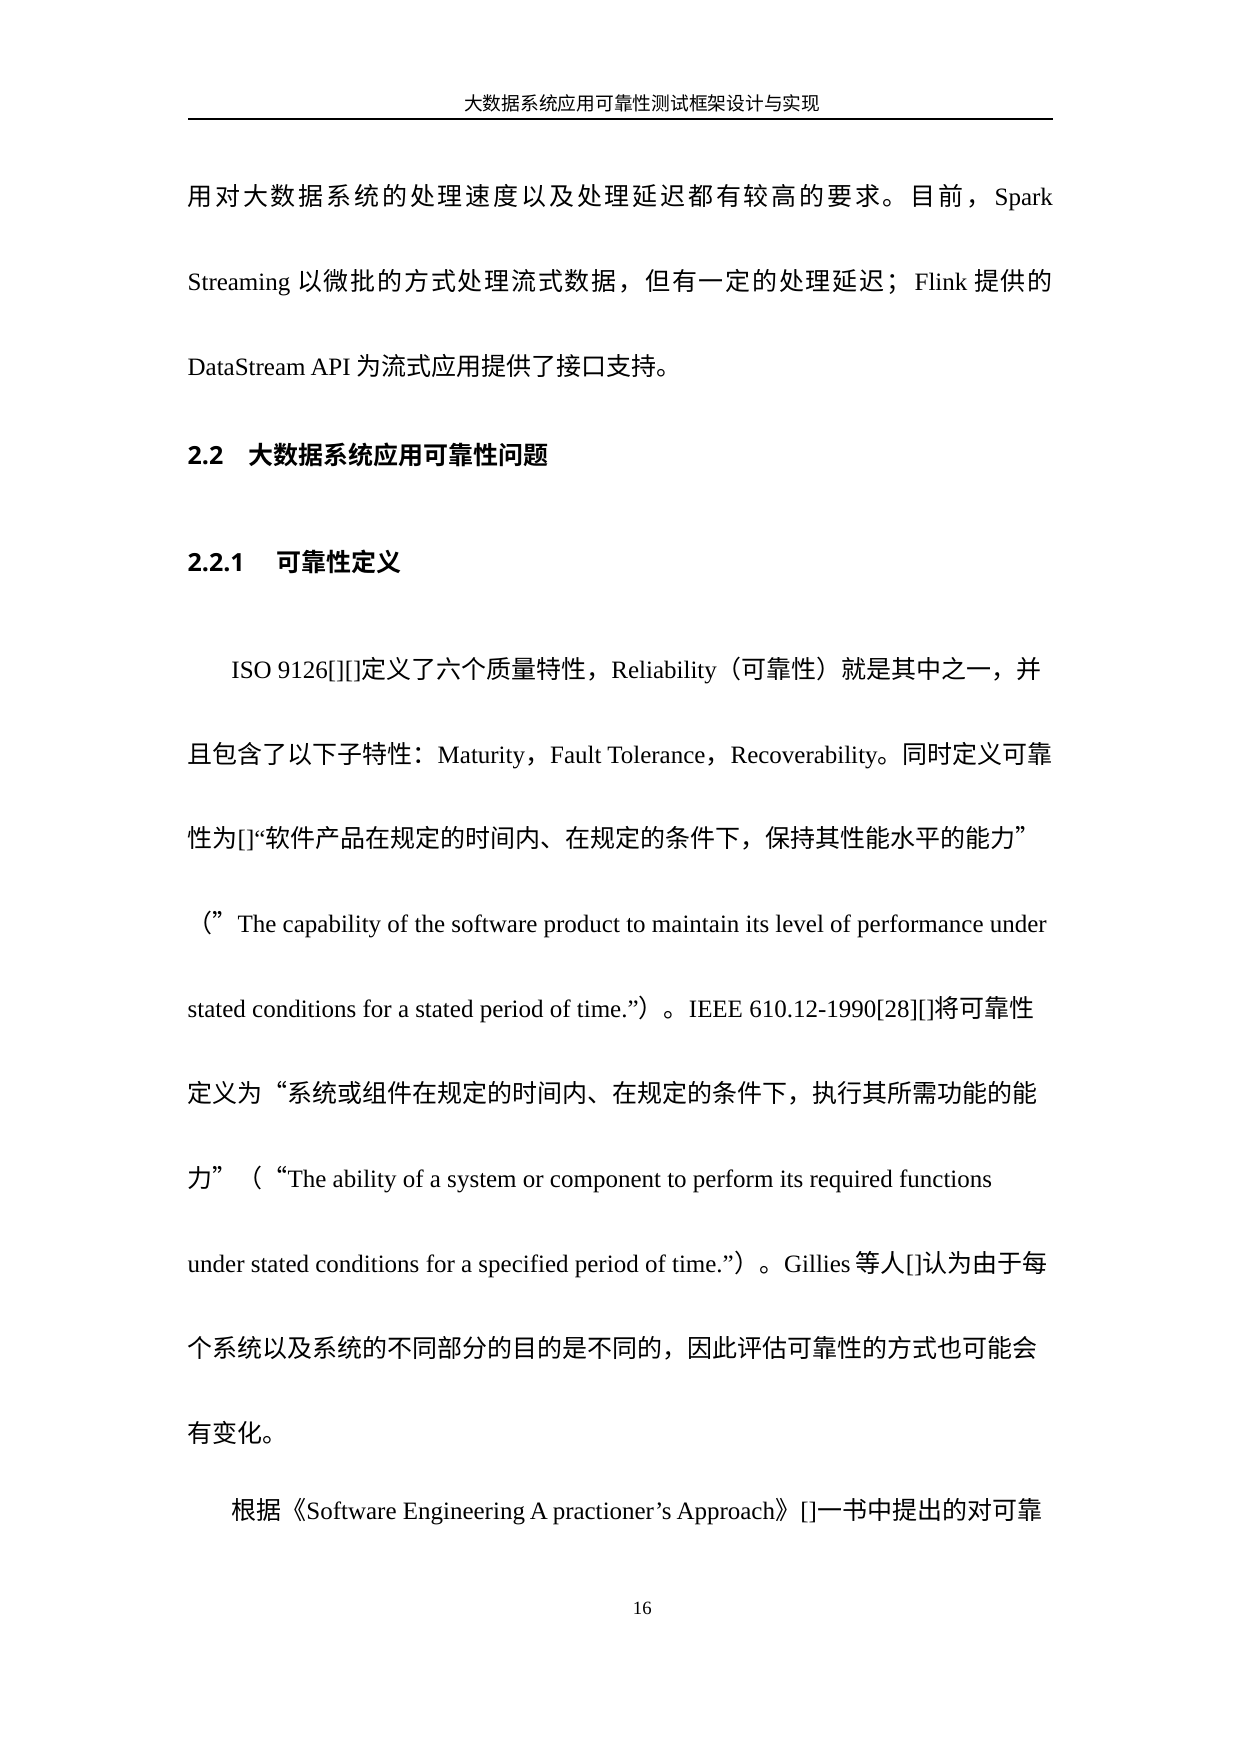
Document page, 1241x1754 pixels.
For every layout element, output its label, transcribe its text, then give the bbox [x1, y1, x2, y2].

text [187, 1474, 1053, 1542]
subtitle 大数据系统应用可靠性问题 [187, 419, 1053, 487]
subtitle 可靠性定义 [187, 526, 1053, 594]
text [187, 160, 1053, 398]
text ISO 9126[][]定义了六个质量特性，Reliability（可靠性）就是其中之一，并且包含了以下子特性：Maturity，Fault Tolerance，Recoverability。同时定义可靠性为[]“软件产品在规定的时间内、在规定的条件下，保持其性能水平的能力”（”The capability of the software product to maintain its level of performance under stated conditions for a stated period of time.”）。IEEE 610.12-1990[28][]将可靠性定义为“系统或组件在规定的时间内、在规定的条件下，执行其所需功能的能力”（“The ability of a system or component to perform its required functions under stated conditions for a specified period of time.”）。Gillies等人[]认为由于每个系统以及系统的不同部分的目的是不同的，因此评估可靠性的方式也可能会有变化。 [187, 633, 1053, 1465]
